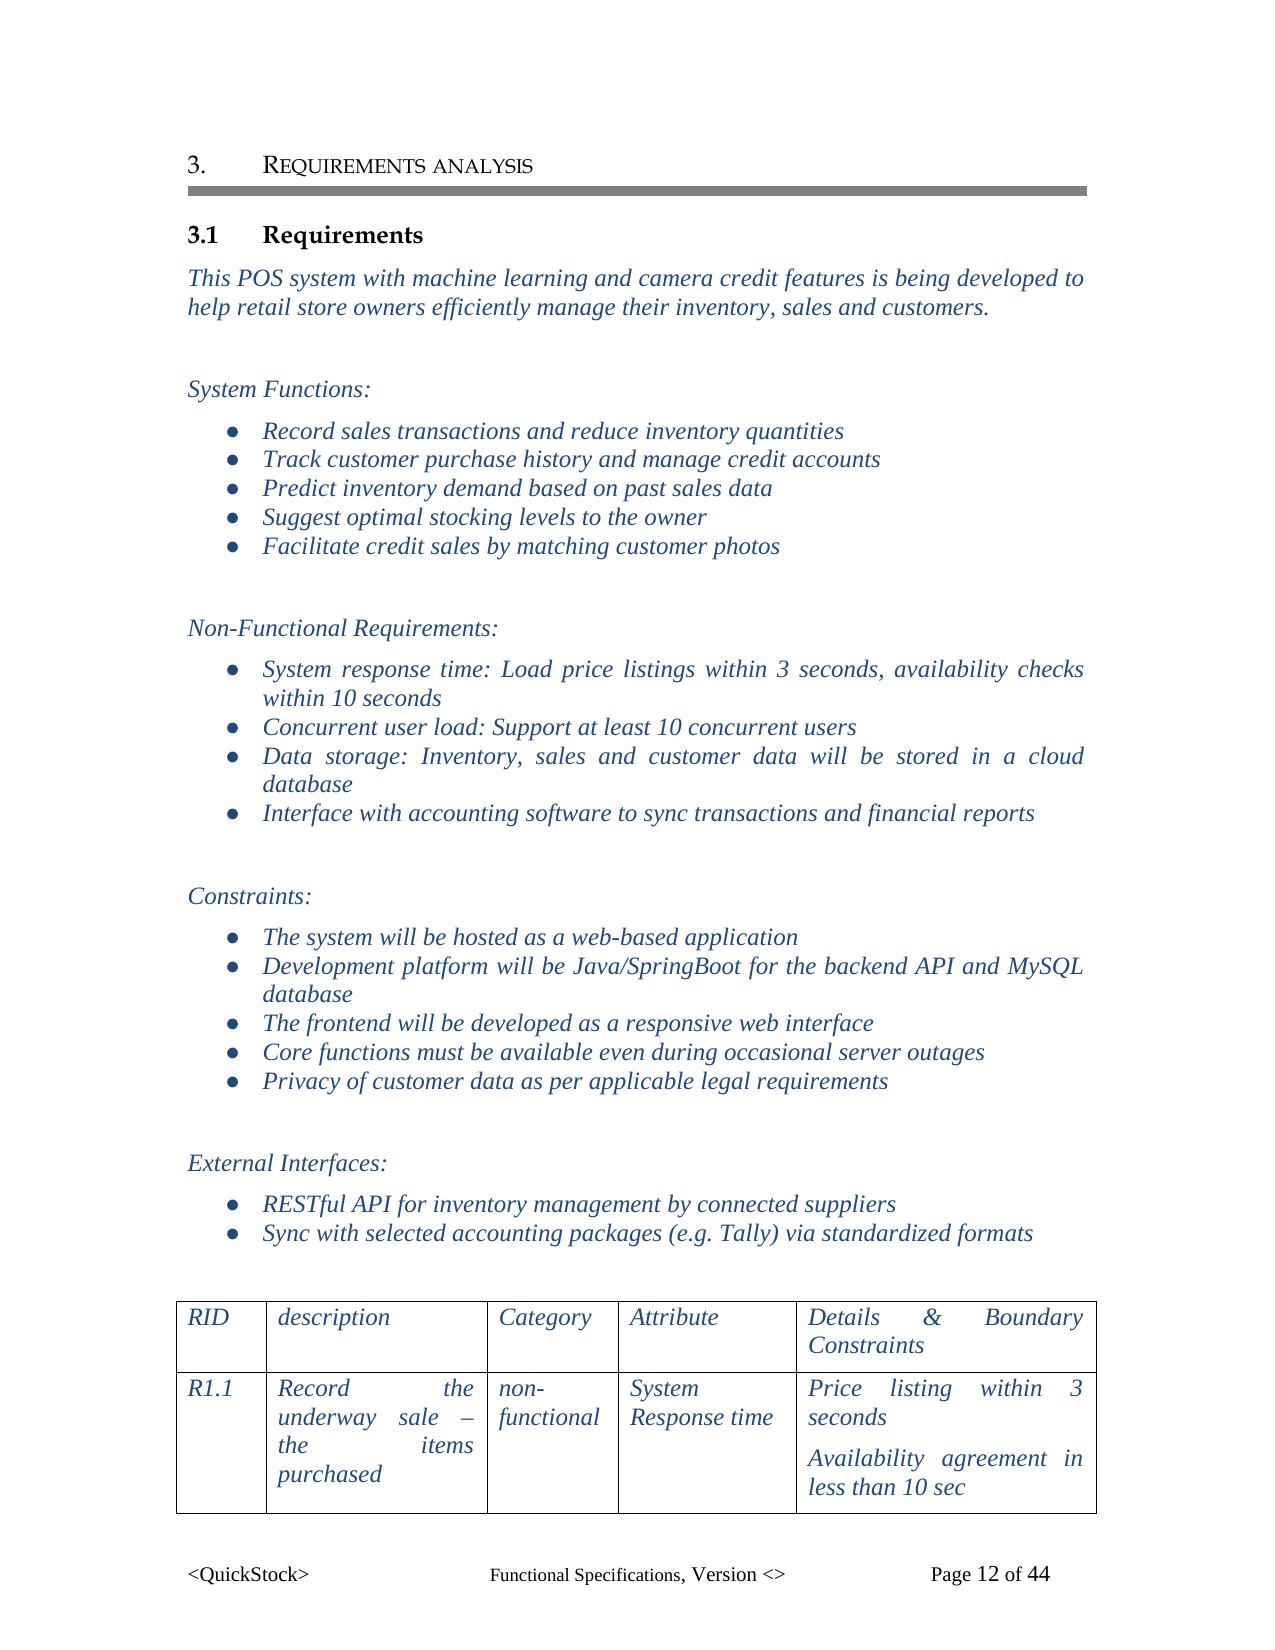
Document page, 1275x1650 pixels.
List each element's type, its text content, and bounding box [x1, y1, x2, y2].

list Record sales transactions and reduce inventory quantities [225, 416, 1087, 444]
table_header Category [488, 1302, 618, 1372]
list RESTful API for inventory management by connected suppliers [225, 1189, 1087, 1218]
table_cell non-functional [488, 1373, 618, 1513]
list System response time: Load price listings within 3 seconds, availability checks within 10 seconds [225, 654, 1087, 712]
table_cell Price listing within 3 seconds Availability agreement in less than 10 sec [797, 1373, 1096, 1513]
table_header RID [177, 1302, 266, 1372]
list The system will be hosted as a web-based application [225, 922, 1087, 951]
text Non-Functional Requirements: [187, 613, 1087, 642]
table_header description [267, 1302, 487, 1372]
table_header Details & Boundary Constraints [797, 1302, 1096, 1372]
list Data storage: Inventory, sales and customer data will be stored in a cloud database [225, 741, 1087, 798]
text This POS system with machine learning and camera credit features is being developed to help retail store owners efficiently manage their inventory, sales and customers. [187, 263, 1087, 321]
list Facilitate credit sales by matching customer photos [225, 531, 1087, 559]
subtitle Requirements analysis [187, 150, 1087, 196]
table_header Attribute [619, 1302, 796, 1372]
list Predict inventory demand based on past sales data [225, 473, 1087, 502]
list Sync with selected accounting packages (e.g. Tally) via standardized formats [225, 1218, 1087, 1247]
text System Functions: [187, 374, 1087, 403]
list Suggest optimal stocking levels to the owner [225, 502, 1087, 531]
text Constraints: [187, 881, 1087, 909]
list Privacy of customer data as per applicable legal requirements [225, 1066, 1087, 1094]
subtitle Requirements [187, 221, 1087, 251]
list Track customer purchase history and manage credit accounts [225, 444, 1087, 473]
table_cell System Response time [619, 1373, 796, 1513]
list Interface with accounting software to sync transactions and financial reports [225, 798, 1087, 827]
list The frontend will be developed as a responsive web interface [225, 1008, 1087, 1037]
table_cell R1.1 [177, 1373, 266, 1513]
text External Interfaces: [187, 1148, 1087, 1177]
list Development platform will be Java/SpringBoot for the backend API and MySQL database [225, 951, 1087, 1008]
table_cell Record the underway sale – the items purchased [267, 1373, 487, 1513]
list Concurrent user load: Support at least 10 concurrent users [225, 712, 1087, 741]
list Core functions must be available even during occasional server outages [225, 1037, 1087, 1066]
